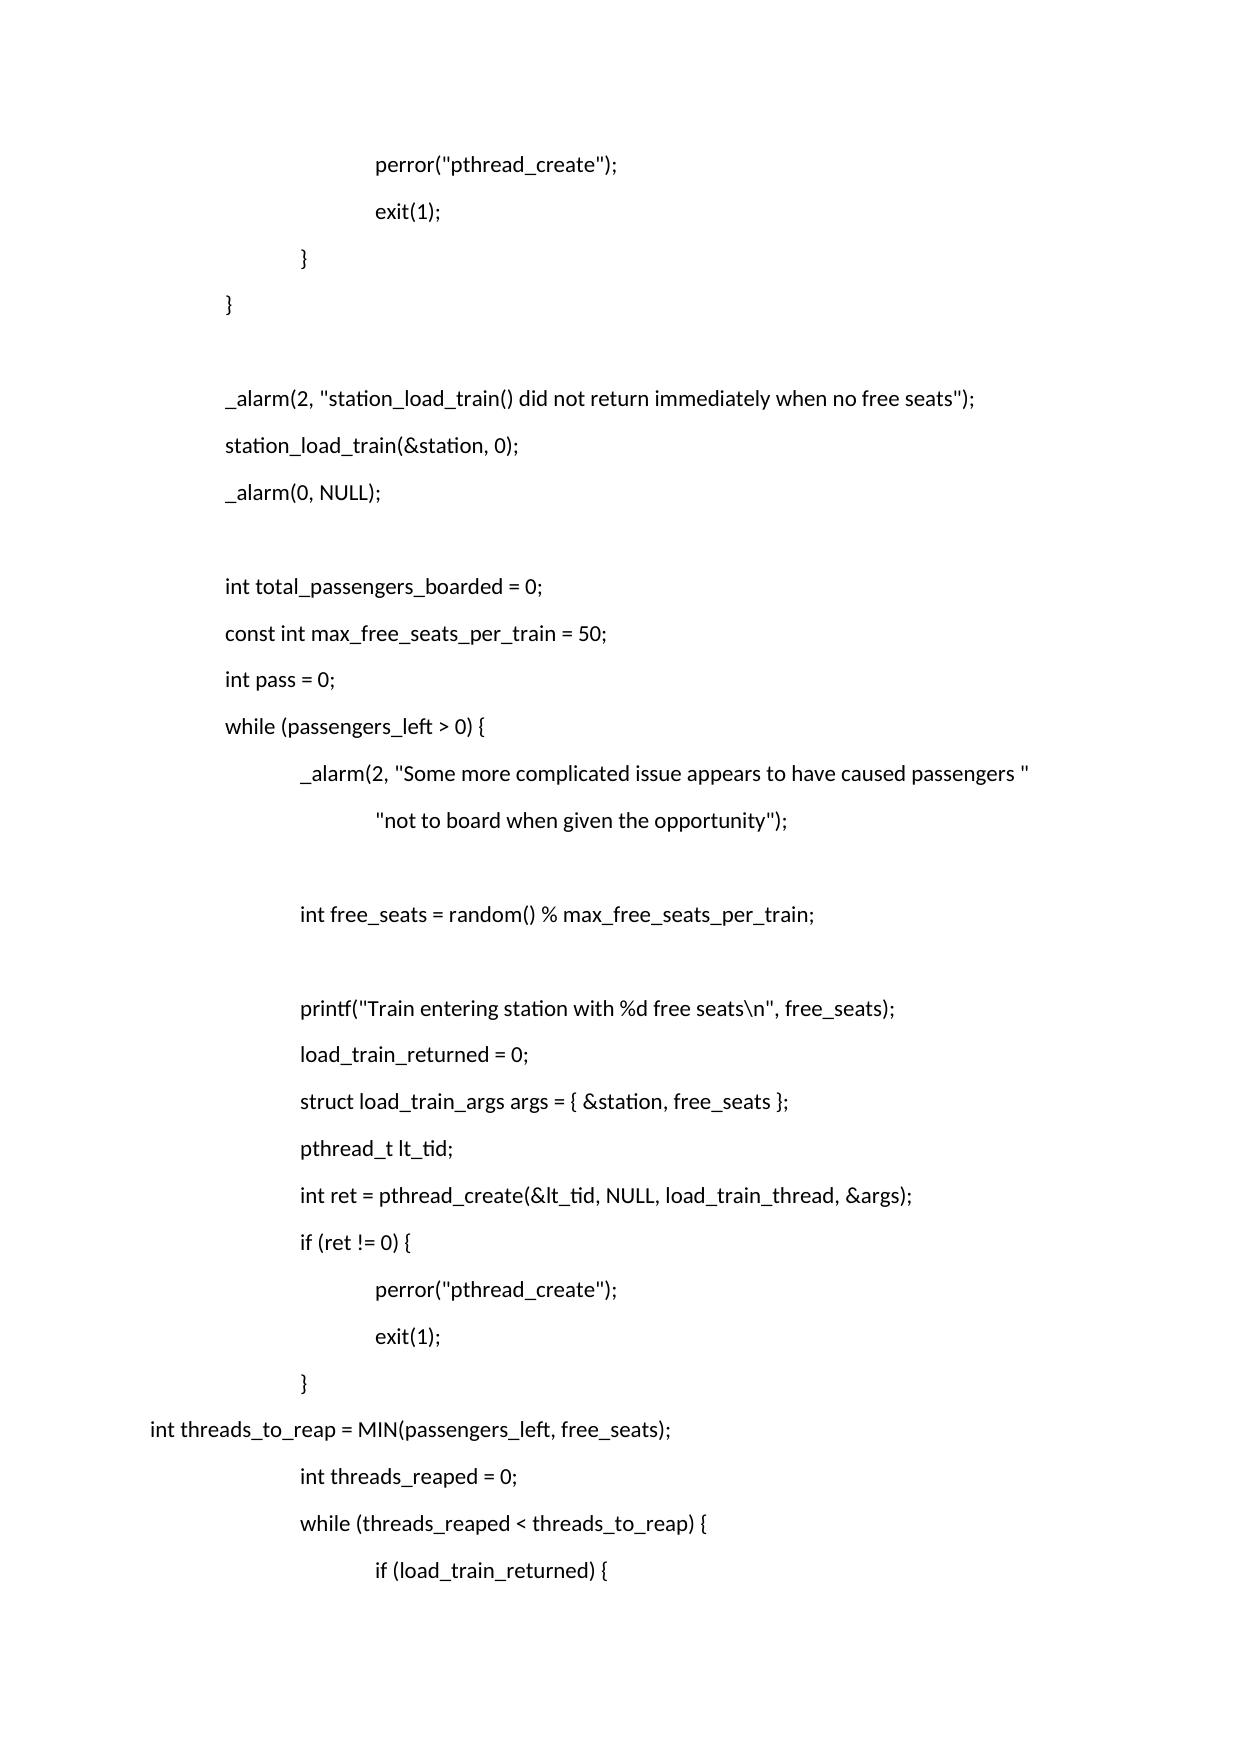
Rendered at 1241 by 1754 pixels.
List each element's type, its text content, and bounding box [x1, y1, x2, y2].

text perror("pthread_create"); [150, 150, 1090, 178]
text exit(1); [150, 1322, 1090, 1350]
text if (load_train_returned) { [150, 1556, 1090, 1584]
text } [150, 1369, 1090, 1397]
text "not to board when given the opportunity"); [150, 806, 1090, 834]
text exit(1); [150, 197, 1090, 225]
text } [150, 244, 1090, 272]
text int free_seats = random() % max_free_seats_per_train; [150, 900, 1090, 928]
text printf("Train entering station with %d free seats\n", free_seats); [150, 994, 1090, 1022]
text while (passengers_left > 0) { [150, 712, 1090, 741]
text } [150, 291, 1090, 319]
text _alarm(2, "station_load_train() did not return immediately when no free seats"); [150, 384, 1090, 412]
text if (ret != 0) { [150, 1228, 1090, 1256]
text pthread_t lt_tid; [150, 1134, 1090, 1162]
text station_load_train(&station, 0); [150, 431, 1090, 459]
text const int max_free_seats_per_train = 50; [150, 619, 1090, 647]
text int threads_reaped = 0; [150, 1462, 1090, 1491]
text perror("pthread_create"); [150, 1275, 1090, 1303]
text _alarm(0, NULL); [150, 478, 1090, 506]
text load_train_returned = 0; [150, 1041, 1090, 1069]
text struct load_train_args args = { &station, free_seats }; [150, 1087, 1090, 1116]
text int total_passengers_boarded = 0; [150, 572, 1090, 600]
text _alarm(2, "Some more complicated issue appears to have caused passengers " [150, 759, 1090, 787]
text int ret = pthread_create(&lt_tid, NULL, load_train_thread, &args); [150, 1181, 1090, 1209]
text int threads_to_reap = MIN(passengers_left, free_seats); [150, 1416, 1090, 1444]
text while (threads_reaped < threads_to_reap) { [150, 1509, 1090, 1537]
text int pass = 0; [150, 666, 1090, 694]
